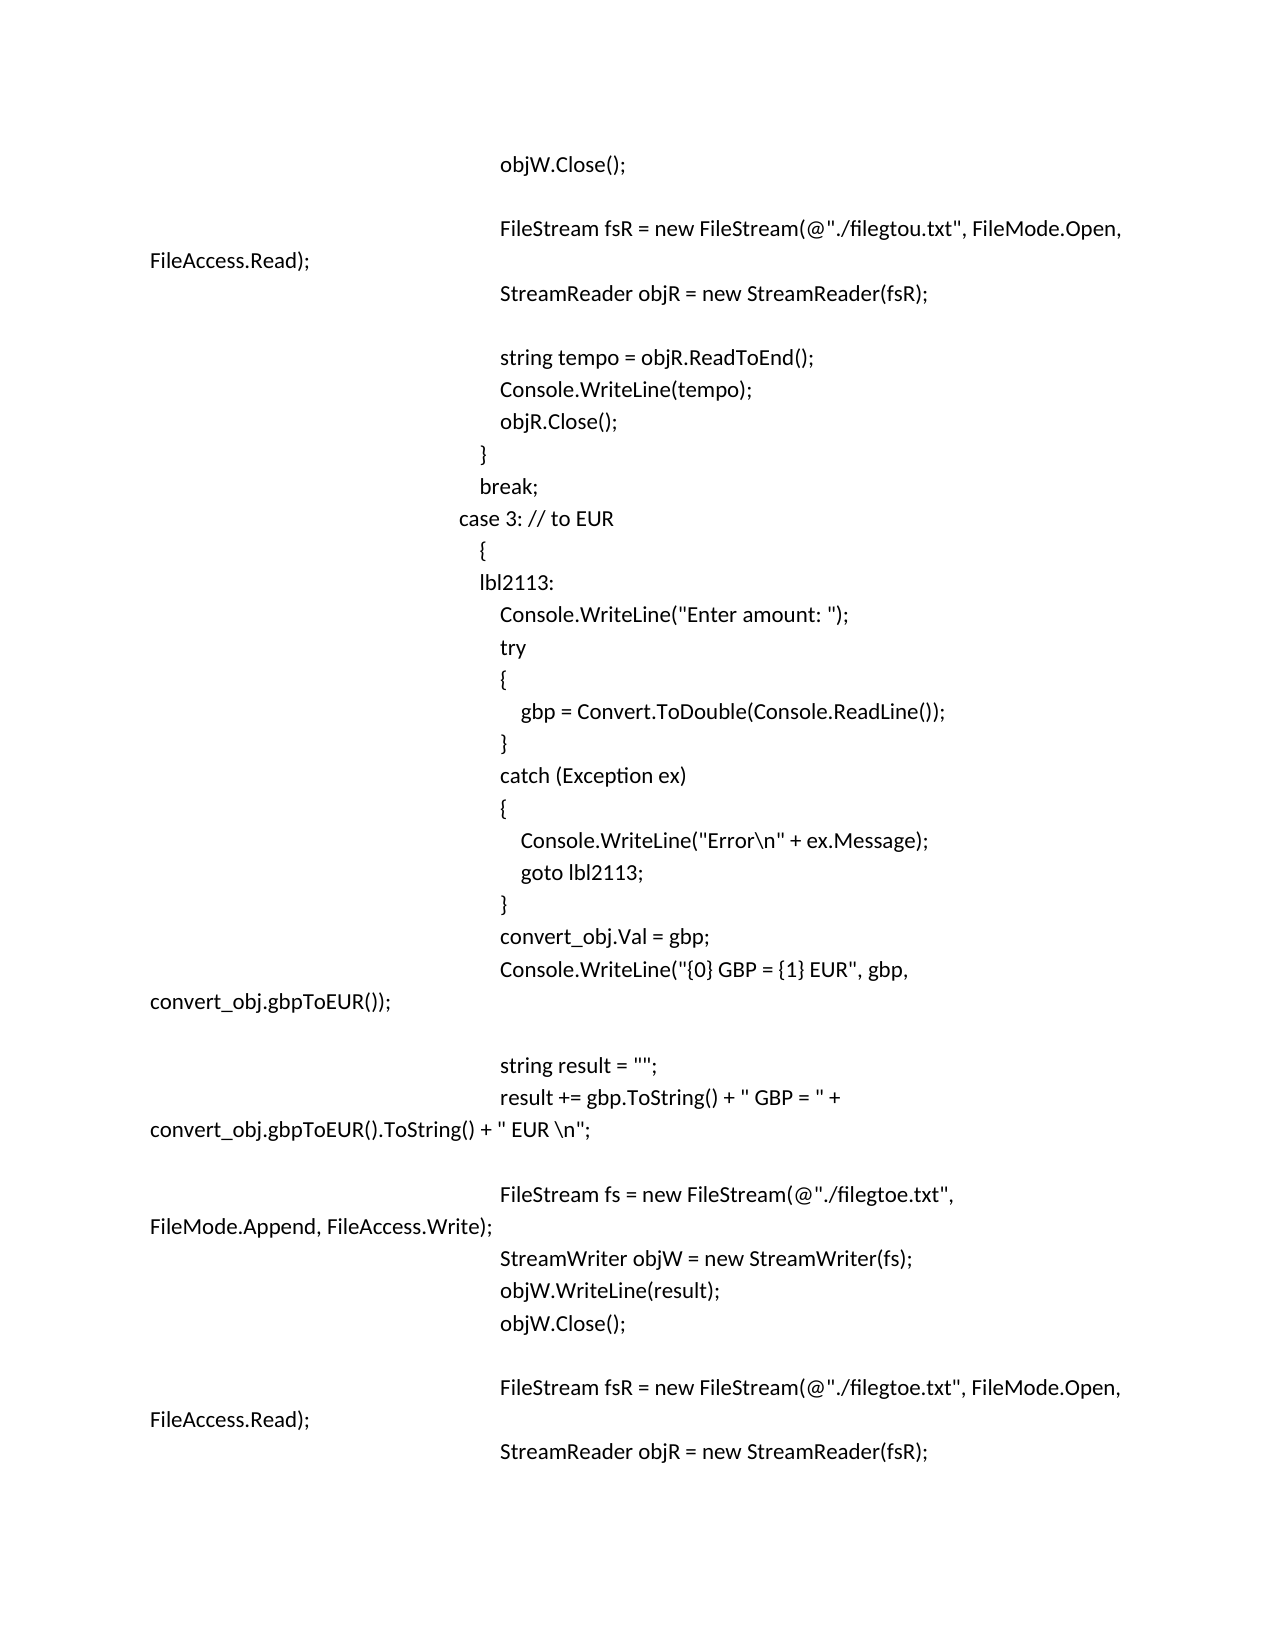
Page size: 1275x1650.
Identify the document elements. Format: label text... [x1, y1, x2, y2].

text FileStream fsR = new FileStream(@"./filegtou.txt", FileMode.Open, FileAccess.Read); [150, 214, 1125, 274]
text Console.WriteLine("Error\n" + ex.Message); [150, 826, 1125, 854]
text } [150, 890, 1125, 918]
text objW.Close(); [150, 1309, 1125, 1337]
text objR.Close(); [150, 407, 1125, 436]
text StreamReader objR = new StreamReader(fsR); [150, 279, 1125, 307]
text goto lbl2113; [150, 858, 1125, 886]
text } [150, 440, 1125, 468]
text string result = ""; [150, 1051, 1125, 1079]
text Console.WriteLine("{0} GBP = {1} EUR", gbp, convert_obj.gbpToEUR()); [150, 955, 1125, 1015]
text StreamWriter objW = new StreamWriter(fs); [150, 1244, 1125, 1272]
text lbl2113: [150, 568, 1125, 596]
text { [150, 794, 1125, 822]
text objW.Close(); [150, 150, 1125, 178]
text string tempo = objR.ReadToEnd(); [150, 343, 1125, 371]
text catch (Exception ex) [150, 762, 1125, 789]
text FileStream fs = new FileStream(@"./filegtoe.txt", FileMode.Append, FileAccess.Write); [150, 1180, 1125, 1240]
text case 3: // to EUR [150, 504, 1125, 532]
text break; [150, 472, 1125, 500]
text FileStream fsR = new FileStream(@"./filegtoe.txt", FileMode.Open, FileAccess.Read); [150, 1373, 1125, 1433]
text { [150, 536, 1125, 564]
text StreamReader objR = new StreamReader(fsR); [150, 1437, 1125, 1466]
text } [150, 729, 1125, 757]
text Console.WriteLine("Enter amount: "); [150, 601, 1125, 629]
text objW.WriteLine(result); [150, 1277, 1125, 1304]
text Console.WriteLine(tempo); [150, 375, 1125, 403]
text { [150, 665, 1125, 693]
text result += gbp.ToString() + " GBP = " + convert_obj.gbpToEUR().ToString() + " EUR \n"; [150, 1083, 1125, 1144]
text convert_obj.Val = gbp; [150, 922, 1125, 951]
text gbp = Convert.ToDouble(Console.ReadLine()); [150, 697, 1125, 725]
text try [150, 633, 1125, 661]
